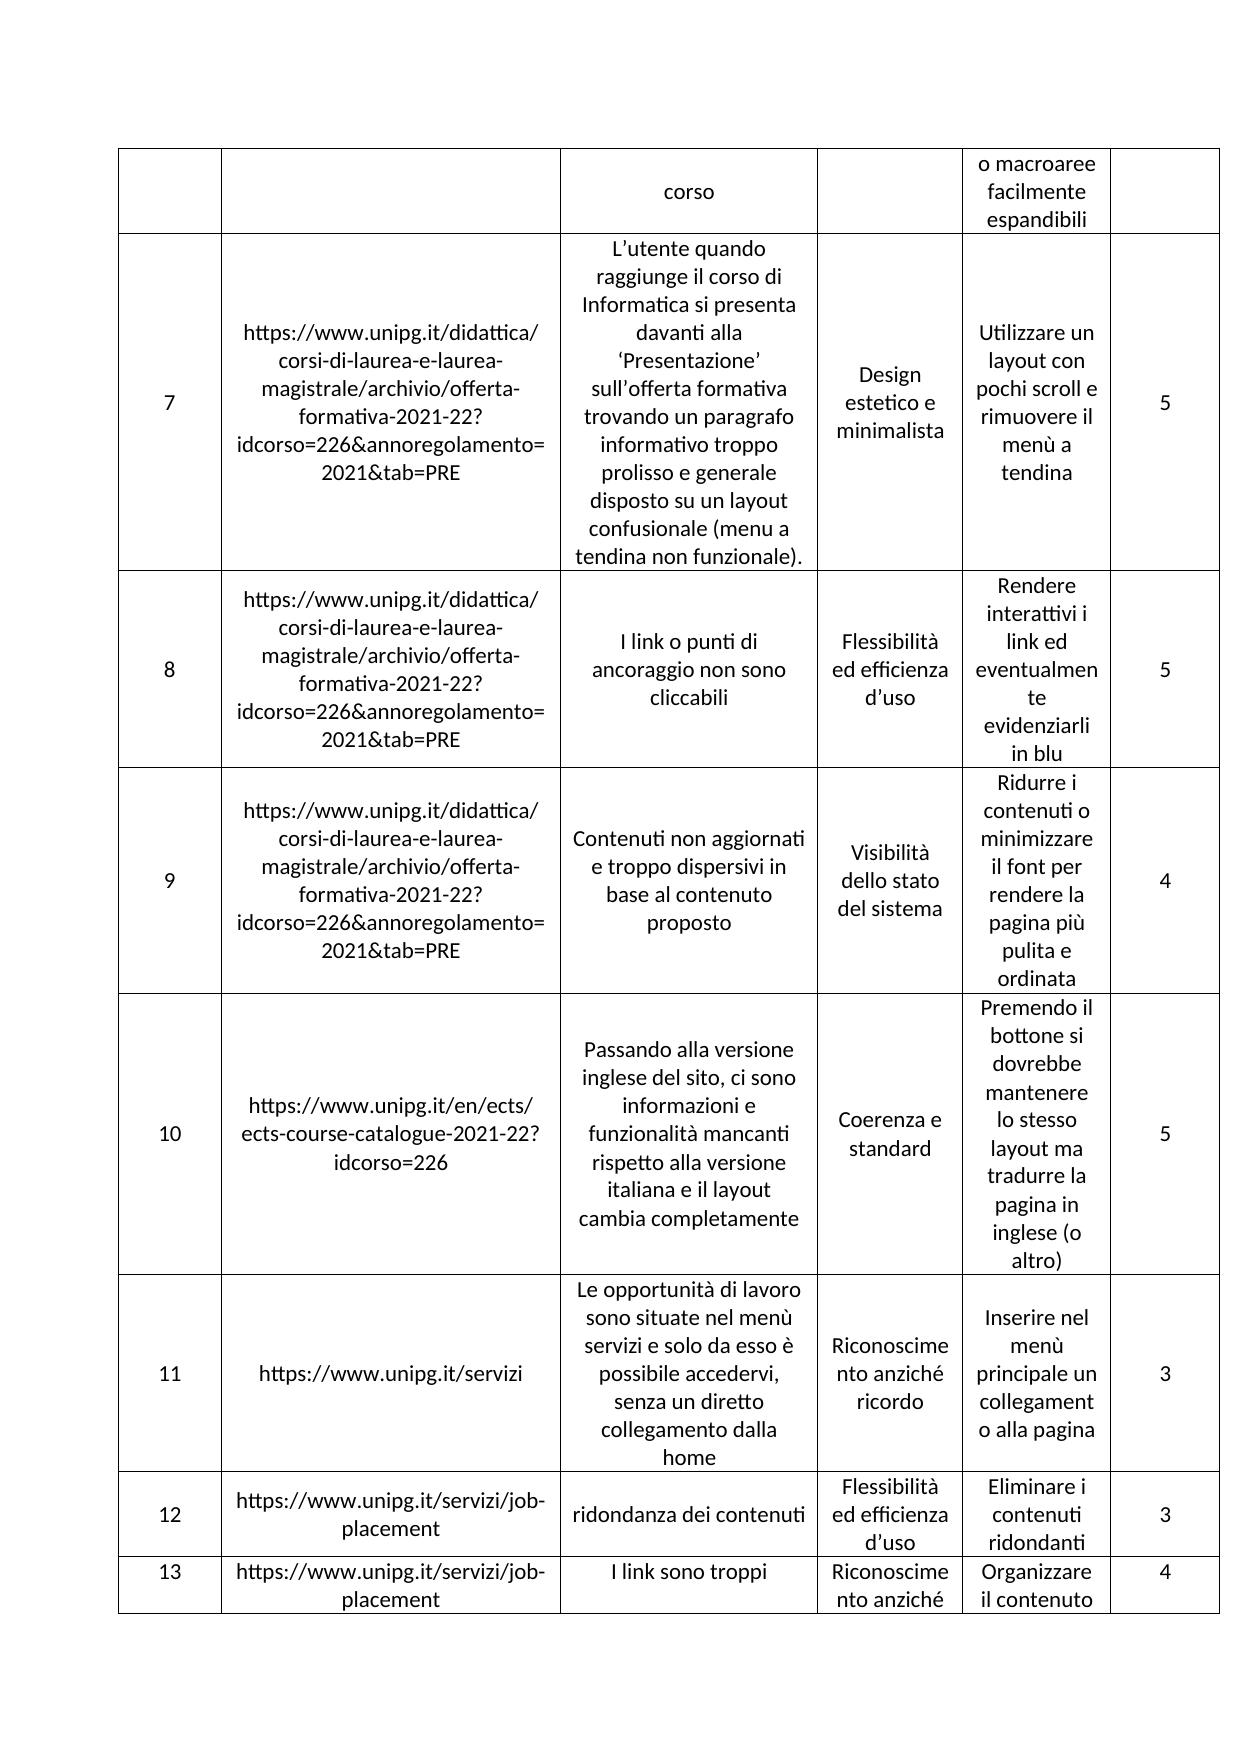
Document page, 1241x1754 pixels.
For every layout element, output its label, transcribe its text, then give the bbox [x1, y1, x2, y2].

table_cell Utilizzare un layout con pochi scroll e rimuovere il menù a tendina [963, 234, 1110, 570]
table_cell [222, 1557, 560, 1613]
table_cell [818, 1557, 962, 1613]
table_cell 8 [119, 571, 221, 767]
table_cell I link sono troppi [561, 1557, 817, 1613]
table_cell 3 [1111, 1275, 1219, 1471]
table_cell Contenuti non aggiornati e troppo dispersivi in base al contenuto proposto [561, 768, 817, 992]
table_cell Inserire nel menù principale un collegamento alla pagina [963, 1275, 1110, 1471]
table_cell 4 [1111, 1557, 1219, 1613]
table_cell Visibilità dello stato del sistema [818, 768, 962, 992]
table_cell 7 [119, 234, 221, 570]
table_cell 11 [119, 1275, 221, 1471]
table_cell I link o punti di ancoraggio non sono cliccabili [561, 571, 817, 767]
table_cell 4 [1111, 768, 1219, 992]
table_cell Riconoscimento anziché ricordo [818, 1275, 962, 1471]
table_cell L’utente quando raggiunge il corso di Informatica si presenta davanti alla ‘Presentazione’ sull’offerta formativa trovando un paragrafo informativo troppo prolisso e generale disposto su un layout confusionale (menu a tendina non funzionale). [561, 234, 817, 570]
table_cell 13 [119, 1557, 221, 1613]
table_cell 6 [119, 149, 221, 233]
table_cell 12 [119, 1472, 221, 1556]
table_cell 3 [1111, 1472, 1219, 1556]
table_cell 5 [1111, 571, 1219, 767]
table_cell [222, 149, 560, 233]
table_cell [963, 149, 1110, 233]
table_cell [818, 149, 962, 233]
table_cell https://www.unipg.it/didattica/corsi-di-laurea-e-laurea-magistrale/archivio/offerta-formativa-2021-22?idcorso=226&annoregolamento=2021&tab=PRE [222, 571, 560, 767]
table_cell 5 [1111, 234, 1219, 570]
table_cell Ridurre i contenuti o minimizzare il font per rendere la pagina più pulita e ordinata [963, 768, 1110, 992]
table_cell ridondanza dei contenuti [561, 1472, 817, 1556]
table_cell Flessibilità ed efficienza d’uso [818, 571, 962, 767]
table_cell 10 [119, 994, 221, 1274]
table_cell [561, 149, 817, 233]
table_cell Eliminare i contenuti ridondanti [963, 1472, 1110, 1556]
table_cell Premendo il bottone si dovrebbe mantenere lo stesso layout ma tradurre la pagina in inglese (o altro) [963, 994, 1110, 1274]
table_cell https://www.unipg.it/servizi/job-placement [222, 1472, 560, 1556]
table_cell 4 [1111, 149, 1219, 233]
table_cell Design estetico e minimalista [818, 234, 962, 570]
table_cell 9 [119, 768, 221, 992]
table_cell Rendere interattivi i link ed eventualmente evidenziarli in blu [963, 571, 1110, 767]
table_cell 5 [1111, 994, 1219, 1274]
table_cell Le opportunità di lavoro sono situate nel menù servizi e solo da esso è possibile accedervi, senza un diretto collegamento dalla home [561, 1275, 817, 1471]
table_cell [963, 1557, 1110, 1613]
table_cell Flessibilità ed efficienza d’uso [818, 1472, 962, 1556]
table_cell Coerenza e standard [818, 994, 962, 1274]
table_cell Passando alla versione inglese del sito, ci sono informazioni e funzionalità mancanti rispetto alla versione italiana e il layout cambia completamente [561, 994, 817, 1274]
table_cell https://www.unipg.it/didattica/corsi-di-laurea-e-laurea-magistrale/archivio/offerta-formativa-2021-22?idcorso=226&annoregolamento=2021&tab=PRE [222, 234, 560, 570]
table_cell https://www.unipg.it/en/ects/ects-course-catalogue-2021-22?idcorso=226 [222, 994, 560, 1274]
table_cell https://www.unipg.it/servizi [222, 1275, 560, 1471]
table_cell https://www.unipg.it/didattica/corsi-di-laurea-e-laurea-magistrale/archivio/offerta-formativa-2021-22?idcorso=226&annoregolamento=2021&tab=PRE [222, 768, 560, 992]
